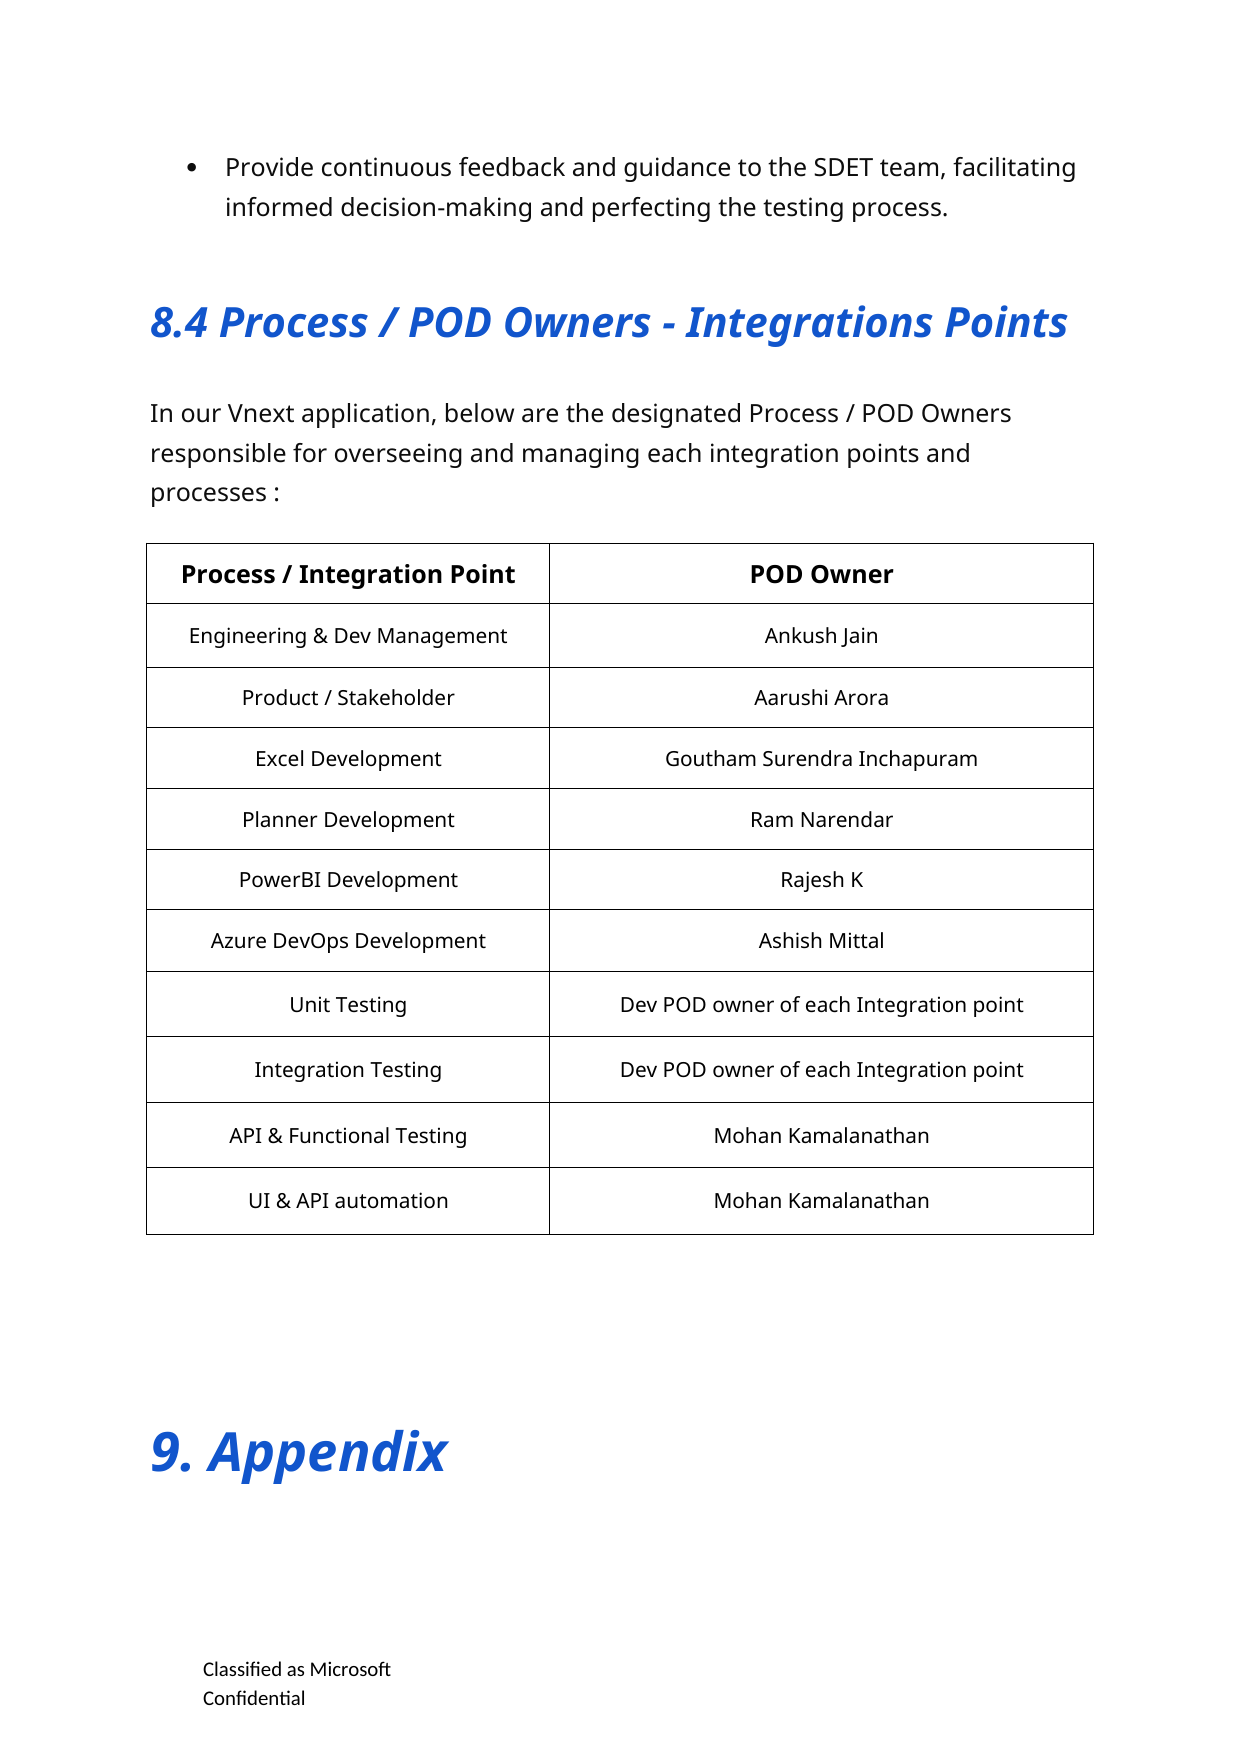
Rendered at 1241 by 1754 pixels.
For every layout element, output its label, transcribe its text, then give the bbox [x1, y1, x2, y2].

table_cell Dev POD owner of each Integration point [550, 972, 1093, 1036]
table_cell Goutham Surendra Inchapuram [550, 728, 1093, 788]
table_header Process / Integration Point [147, 544, 549, 603]
table_cell UI & API automation [147, 1168, 549, 1234]
table_cell Ashish Mittal [550, 910, 1093, 971]
table_cell Product / Stakeholder [147, 668, 549, 727]
title 9. Appendix [150, 1414, 1090, 1488]
table_cell Integration Testing [147, 1037, 549, 1102]
table_cell Dev POD owner of each Integration point [550, 1037, 1093, 1102]
table_cell Mohan Kamalanathan [550, 1103, 1093, 1167]
table_cell Ankush Jain [550, 604, 1093, 667]
table_cell PowerBI Development [147, 850, 549, 909]
table_cell Mohan Kamalanathan [550, 1168, 1093, 1234]
table_cell Excel Development [147, 728, 549, 788]
table_header POD Owner [550, 544, 1093, 603]
table_cell Planner Development [147, 789, 549, 848]
table_cell Ram Narendar [550, 789, 1093, 848]
text In our Vnext application, below are the designated Process / POD Owners responsible for overseeing and managing each integration points and processes : [150, 365, 1090, 539]
table_cell Engineering & Dev Management [147, 604, 549, 667]
table_cell Unit Testing [147, 972, 549, 1036]
table_cell API & Functional Testing [147, 1103, 549, 1167]
title 8.4 Process / POD Owners - Integrations Points [150, 293, 1090, 350]
list Provide continuous feedback and guidance to the SDET team, facilitating informed decision-making and perfecting the testing process. [187, 150, 1090, 253]
table_cell Rajesh K [550, 850, 1093, 909]
table_cell Aarushi Arora [550, 668, 1093, 727]
table_cell Azure DevOps Development [147, 910, 549, 971]
